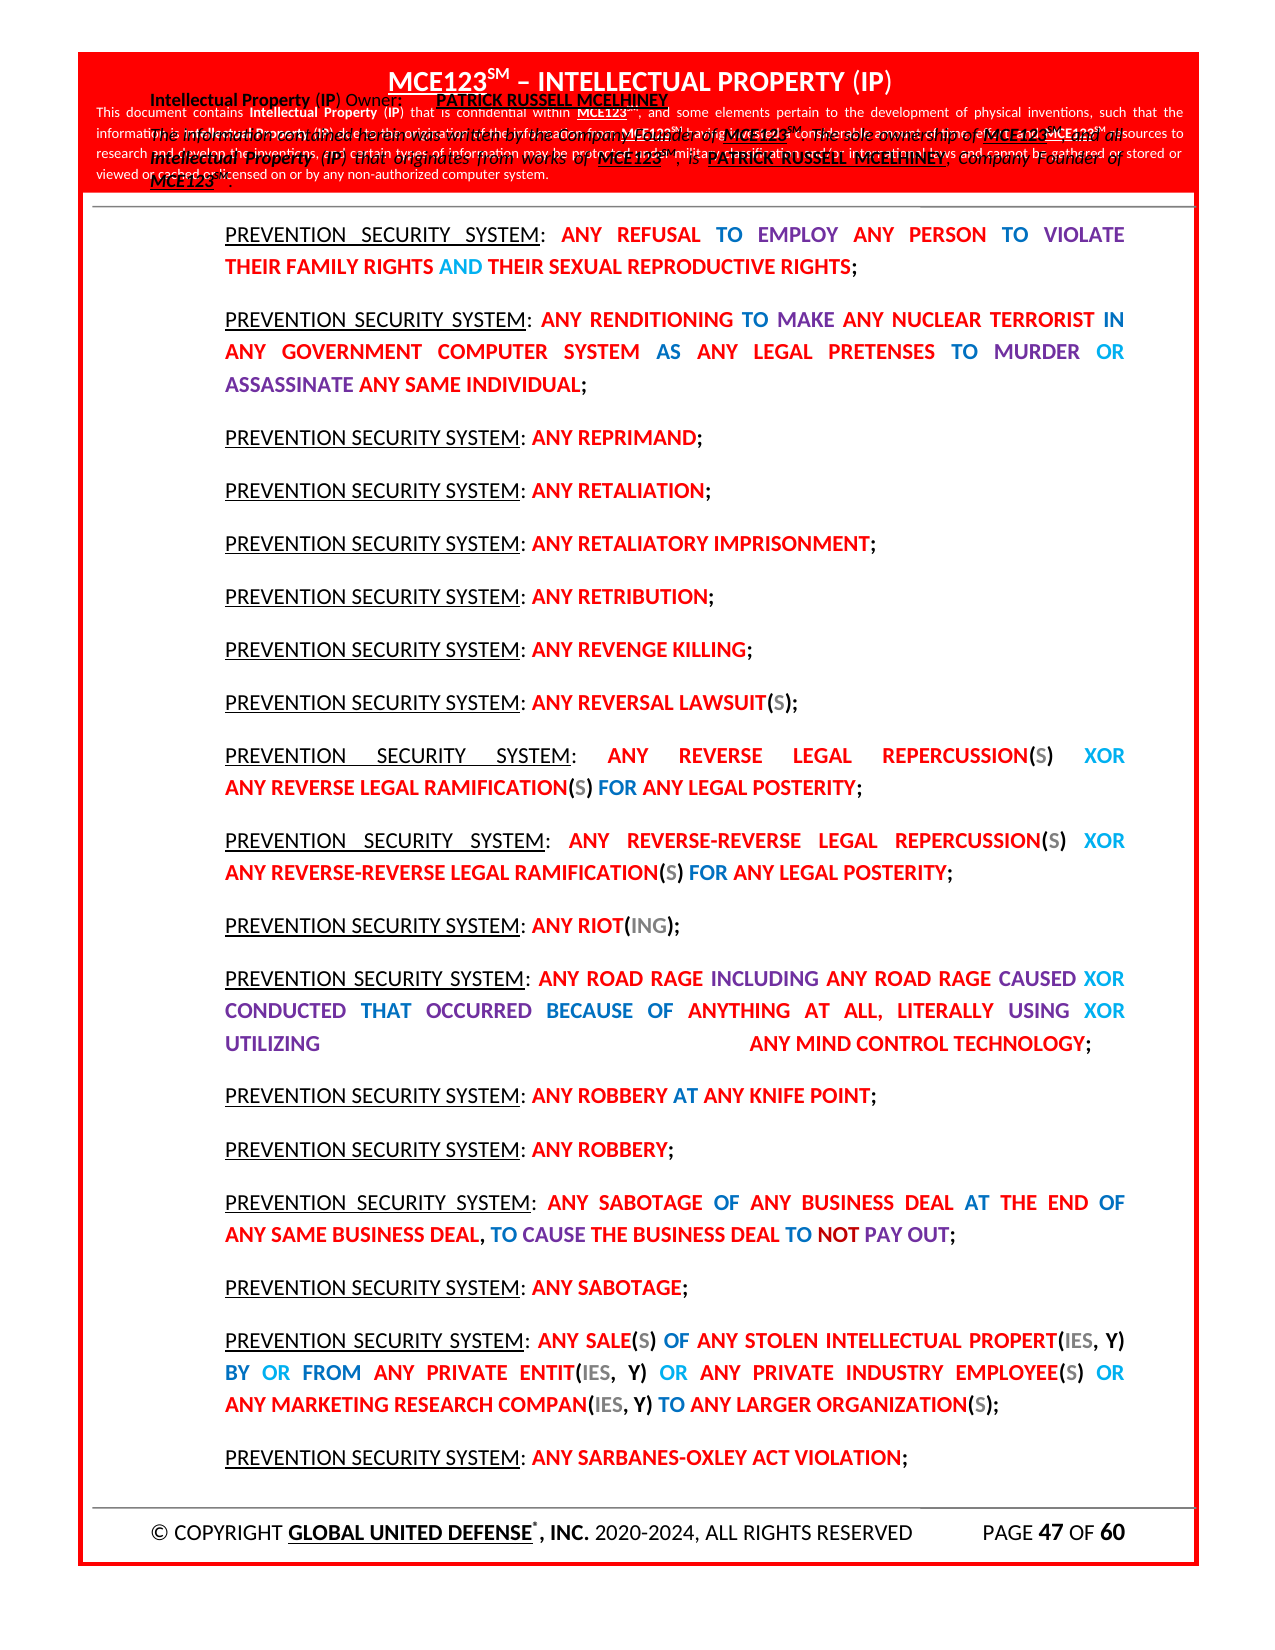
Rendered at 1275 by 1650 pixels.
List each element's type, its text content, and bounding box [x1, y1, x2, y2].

text PREVENTION SECURITY SYSTEM: ANY RETALIATORY IMPRISONMENT; [225, 529, 1125, 557]
text PREVENTION SECURITY SYSTEM: ANY SABOTAGE; [225, 1273, 1125, 1301]
text PREVENTION SECURITY SYSTEM: ANY SALE(S) OF ANY STOLEN INTELLECTUAL PROPERT(IES, Y) BY OR FROM ANY PRIVATE ENTIT(IES, Y) OR ANY PRIVATE INDUSTRY EMPLOYEE(S) OR ANY MARKETING RESEARCH COMPAN(IES, Y) TO ANY LARGER ORGANIZATION(S); [225, 1326, 1125, 1418]
text PREVENTION SECURITY SYSTEM: ANY ROBBERY AT ANY KNIFE POINT; [225, 1082, 1125, 1110]
text PREVENTION SECURITY SYSTEM: ANY REVERSE-REVERSE LEGAL REPERCUSSION(S) XOR ANY REVERSE-REVERSE LEGAL RAMIFICATION(S) FOR ANY LEGAL POSTERITY; [225, 826, 1125, 886]
text PREVENTION SECURITY SYSTEM: ANY REVERSE LEGAL REPERCUSSION(S) XOR ANY REVERSE LEGAL RAMIFICATION(S) FOR ANY LEGAL POSTERITY; [225, 741, 1125, 801]
text PREVENTION SECURITY SYSTEM: ANY ROAD RAGE INCLUDING ANY ROAD RAGE CAUSED XOR CONDUCTED THAT OCCURRED BECAUSE OF ANYTHING AT ALL, LITERALLY USING XOR UTILIZING ANY MIND CONTROL TECHNOLOGY; [225, 964, 1125, 1057]
text PREVENTION SECURITY SYSTEM: ANY REVENGE KILLING; [225, 635, 1125, 663]
text PREVENTION SECURITY SYSTEM: ANY RIOT(ING); [225, 911, 1125, 939]
text PREVENTION SECURITY SYSTEM: ANY REVERSAL LAWSUIT(S); [225, 688, 1125, 716]
text PREVENTION SECURITY SYSTEM: ANY REPRIMAND; [225, 423, 1125, 451]
text PREVENTION SECURITY SYSTEM: ANY RETRIBUTION; [225, 582, 1125, 610]
text PREVENTION SECURITY SYSTEM: ANY REFUSAL TO EMPLOY ANY PERSON TO VIOLATE THEIR FAMILY RIGHTS AND THEIR SEXUAL REPRODUCTIVE RIGHTS; [225, 220, 1125, 280]
text PREVENTION SECURITY SYSTEM: ANY SABOTAGE OF ANY BUSINESS DEAL AT THE END OF ANY SAME BUSINESS DEAL, TO CAUSE THE BUSINESS DEAL TO NOT PAY OUT; [225, 1188, 1125, 1248]
text PREVENTION SECURITY SYSTEM: ANY ROBBERY; [225, 1135, 1125, 1163]
text PREVENTION SECURITY SYSTEM: ANY SARBANES-OXLEY ACT VIOLATION; [225, 1443, 1125, 1471]
text PREVENTION SECURITY SYSTEM: ANY RETALIATION; [225, 476, 1125, 504]
text PREVENTION SECURITY SYSTEM: ANY RENDITIONING TO MAKE ANY NUCLEAR TERRORIST IN ANY GOVERNMENT COMPUTER SYSTEM AS ANY LEGAL PRETENSES TO MURDER OR ASSASSINATE ANY SAME INDIVIDUAL; [225, 305, 1125, 398]
